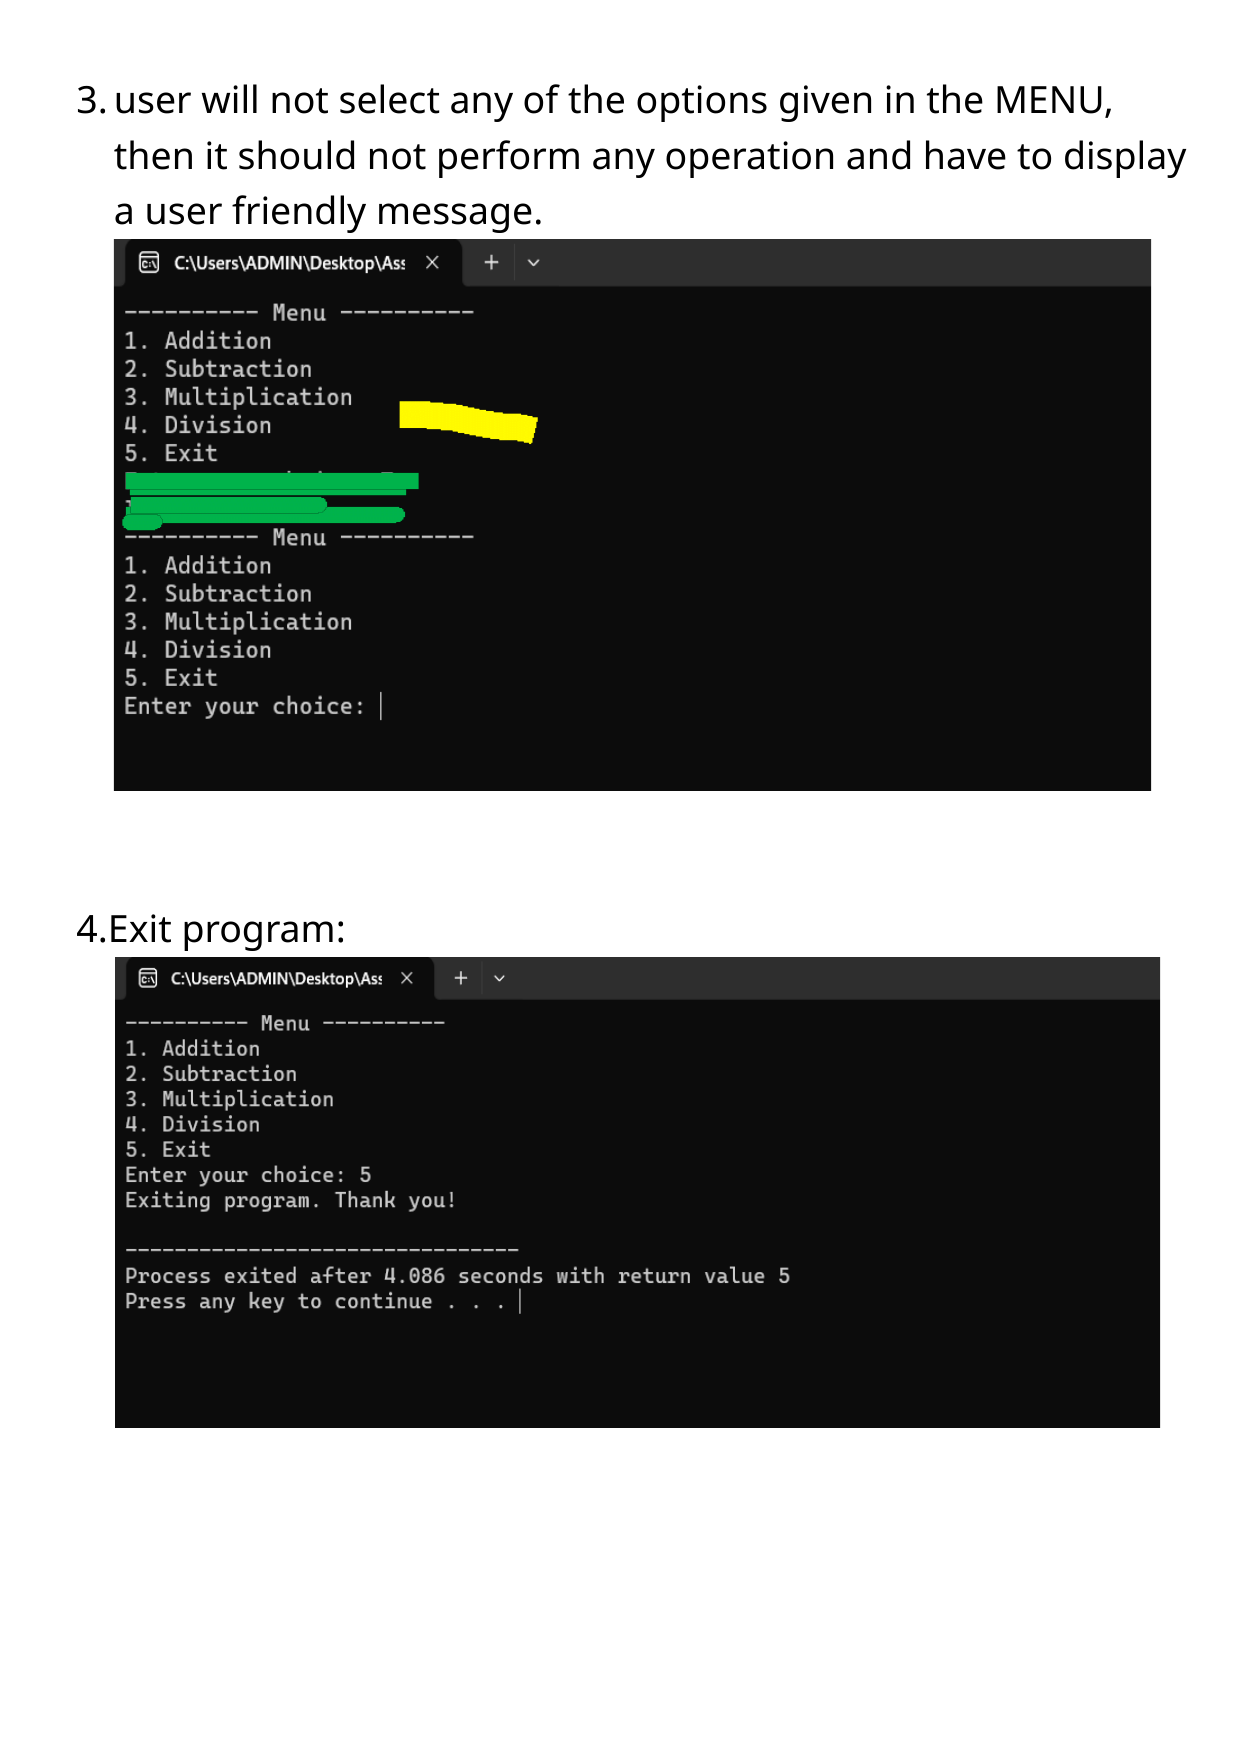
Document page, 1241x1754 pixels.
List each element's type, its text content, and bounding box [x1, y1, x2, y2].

list 4.Exit program: [76, 903, 1198, 954]
picture [115, 957, 1161, 1428]
list user will not select any of the options given in the MENU, then it should not perform any operation and have to display a user friendly message. [76, 74, 1198, 235]
picture [113, 239, 1152, 791]
